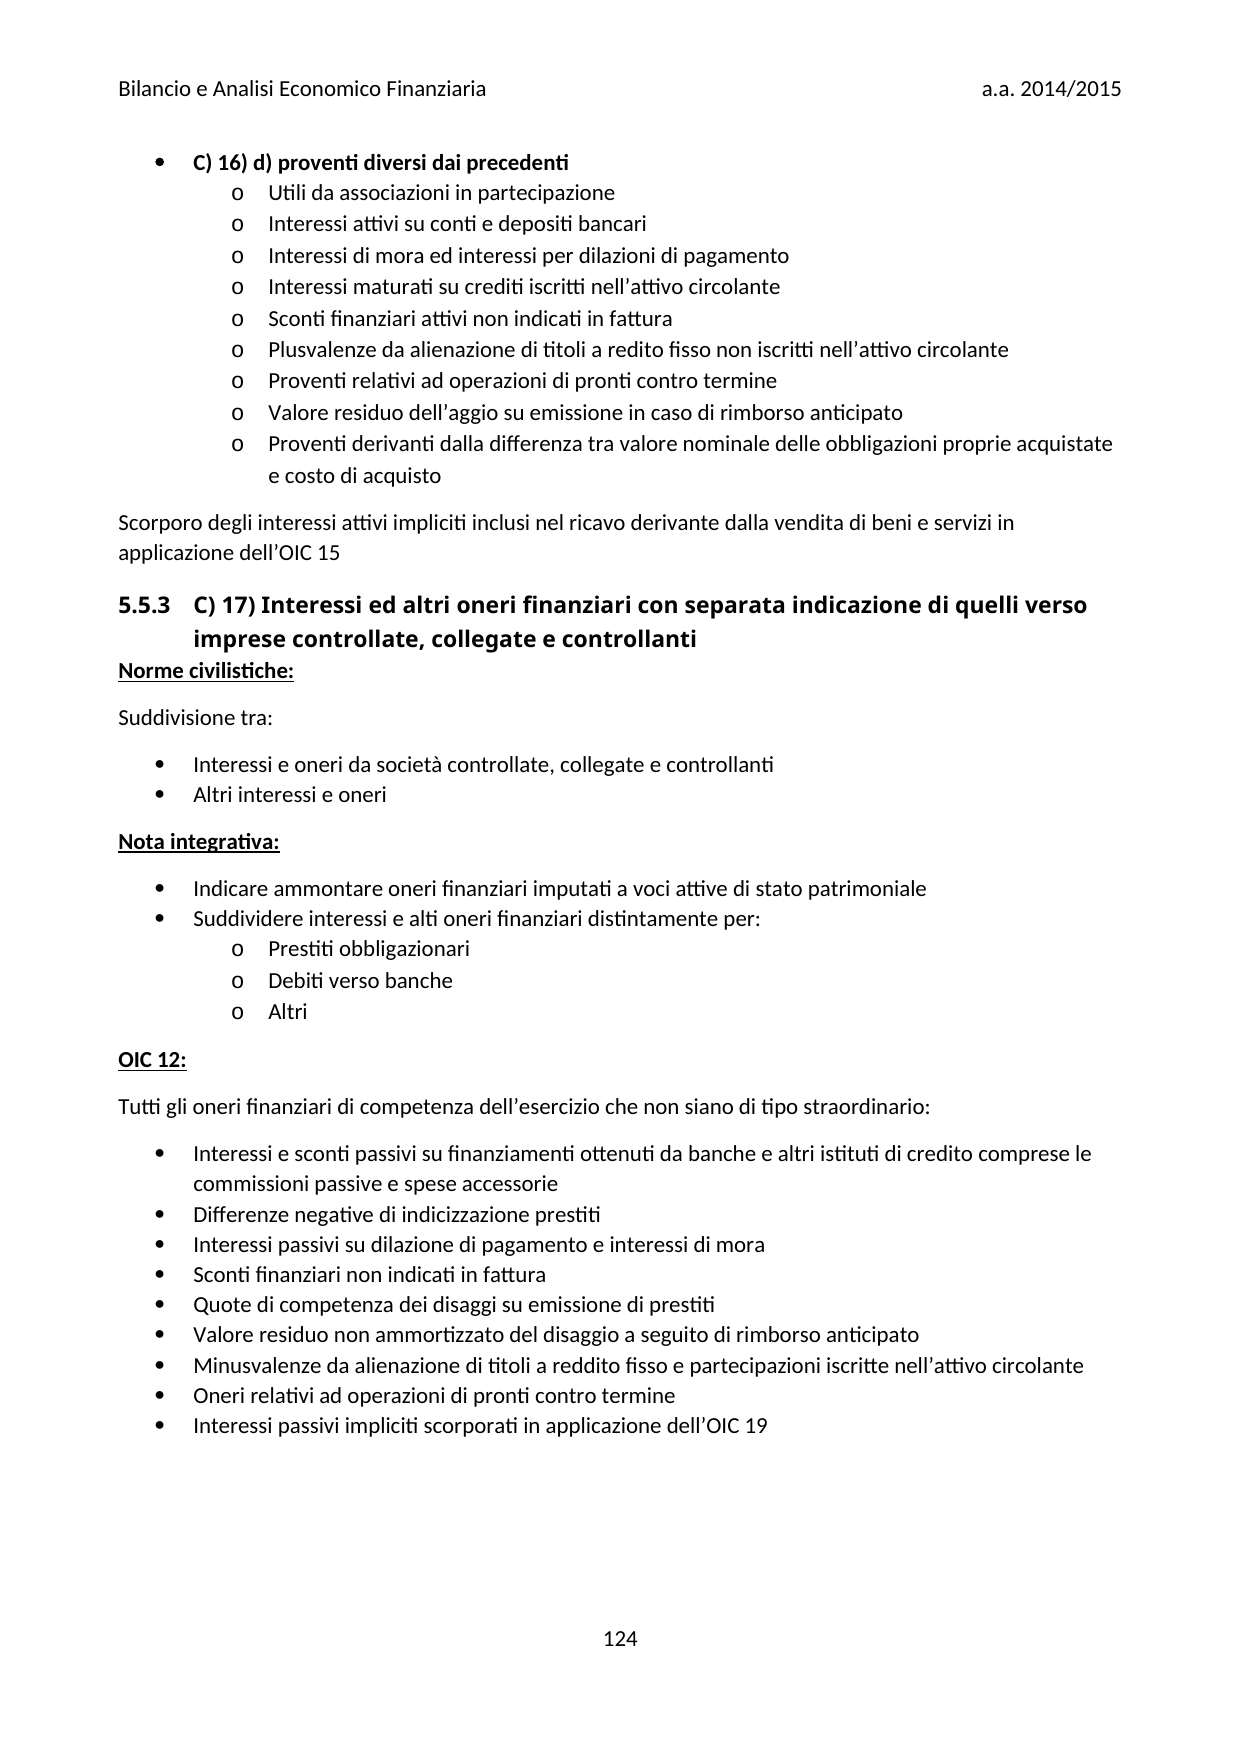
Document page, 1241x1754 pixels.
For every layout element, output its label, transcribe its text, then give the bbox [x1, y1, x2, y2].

text Scorporo degli interessi attivi impliciti inclusi nel ricavo derivante dalla vendita di beni e servizi in applicazione dell’OIC 15 [118, 508, 1122, 566]
list Minusvalenze da alienazione di titoli a reddito fisso e partecipazioni iscritte nell’attivo circolante [156, 1351, 1122, 1379]
list Valore residuo non ammortizzato del disaggio a seguito di rimborso anticipato [156, 1321, 1122, 1349]
list Interessi passivi impliciti scorporati in applicazione dell’OIC 19 [156, 1411, 1122, 1439]
list Altri [231, 997, 1122, 1027]
text Tutti gli oneri finanziari di competenza dell’esercizio che non siano di tipo straordinario: [118, 1092, 1122, 1121]
list Sconti finanziari non indicati in fattura [156, 1260, 1122, 1288]
list Altri interessi e oneri [156, 780, 1122, 808]
list Interessi e sconti passivi su finanziamenti ottenuti da banche e altri istituti di credito comprese le commissioni passive e spese accessorie [156, 1139, 1122, 1198]
list Interessi e oneri da società controllate, collegate e controllanti [156, 750, 1122, 778]
list Proventi derivanti dalla differenza tra valore nominale delle obbligazioni proprie acquistate e costo di acquisto [231, 429, 1122, 489]
text OIC 12: [118, 1046, 1122, 1074]
list Proventi relativi ad operazioni di pronti contro termine [231, 367, 1122, 396]
list Oneri relativi ad operazioni di pronti contro termine [156, 1381, 1122, 1409]
list C) 16) d) proventi diversi dai precedenti [156, 148, 1122, 176]
subtitle C) 17) Interessi ed altri oneri finanziari con separata indicazione di quelli verso imprese controllate, collegate e controllanti [118, 589, 1122, 654]
list Interessi di mora ed interessi per dilazioni di pagamento [231, 241, 1122, 270]
list Sconti finanziari attivi non indicati in fattura [231, 304, 1122, 333]
list Interessi maturati su crediti iscritti nell’attivo circolante [231, 272, 1122, 301]
text Nota integrativa: [118, 827, 1122, 855]
list Prestiti obbligazionari [231, 934, 1122, 964]
list Utili da associazioni in partecipazione [231, 178, 1122, 207]
list Quote di competenza dei disaggi su emissione di prestiti [156, 1290, 1122, 1318]
list Indicare ammontare oneri finanziari imputati a voci attive di stato patrimoniale [156, 874, 1122, 902]
text Suddivisione tra: [118, 703, 1122, 731]
list Interessi attivi su conti e depositi bancari [231, 209, 1122, 238]
list Suddividere interessi e alti oneri finanziari distintamente per: [156, 904, 1122, 932]
list Debiti verso banche [231, 966, 1122, 995]
list Plusvalenze da alienazione di titoli a redito fisso non iscritti nell’attivo circolante [231, 335, 1122, 364]
list Differenze negative di indicizzazione prestiti [156, 1200, 1122, 1228]
list Valore residuo dell’aggio su emissione in caso di rimborso anticipato [231, 398, 1122, 427]
text Norme civilistiche: [118, 656, 1122, 684]
list Interessi passivi su dilazione di pagamento e interessi di mora [156, 1230, 1122, 1258]
